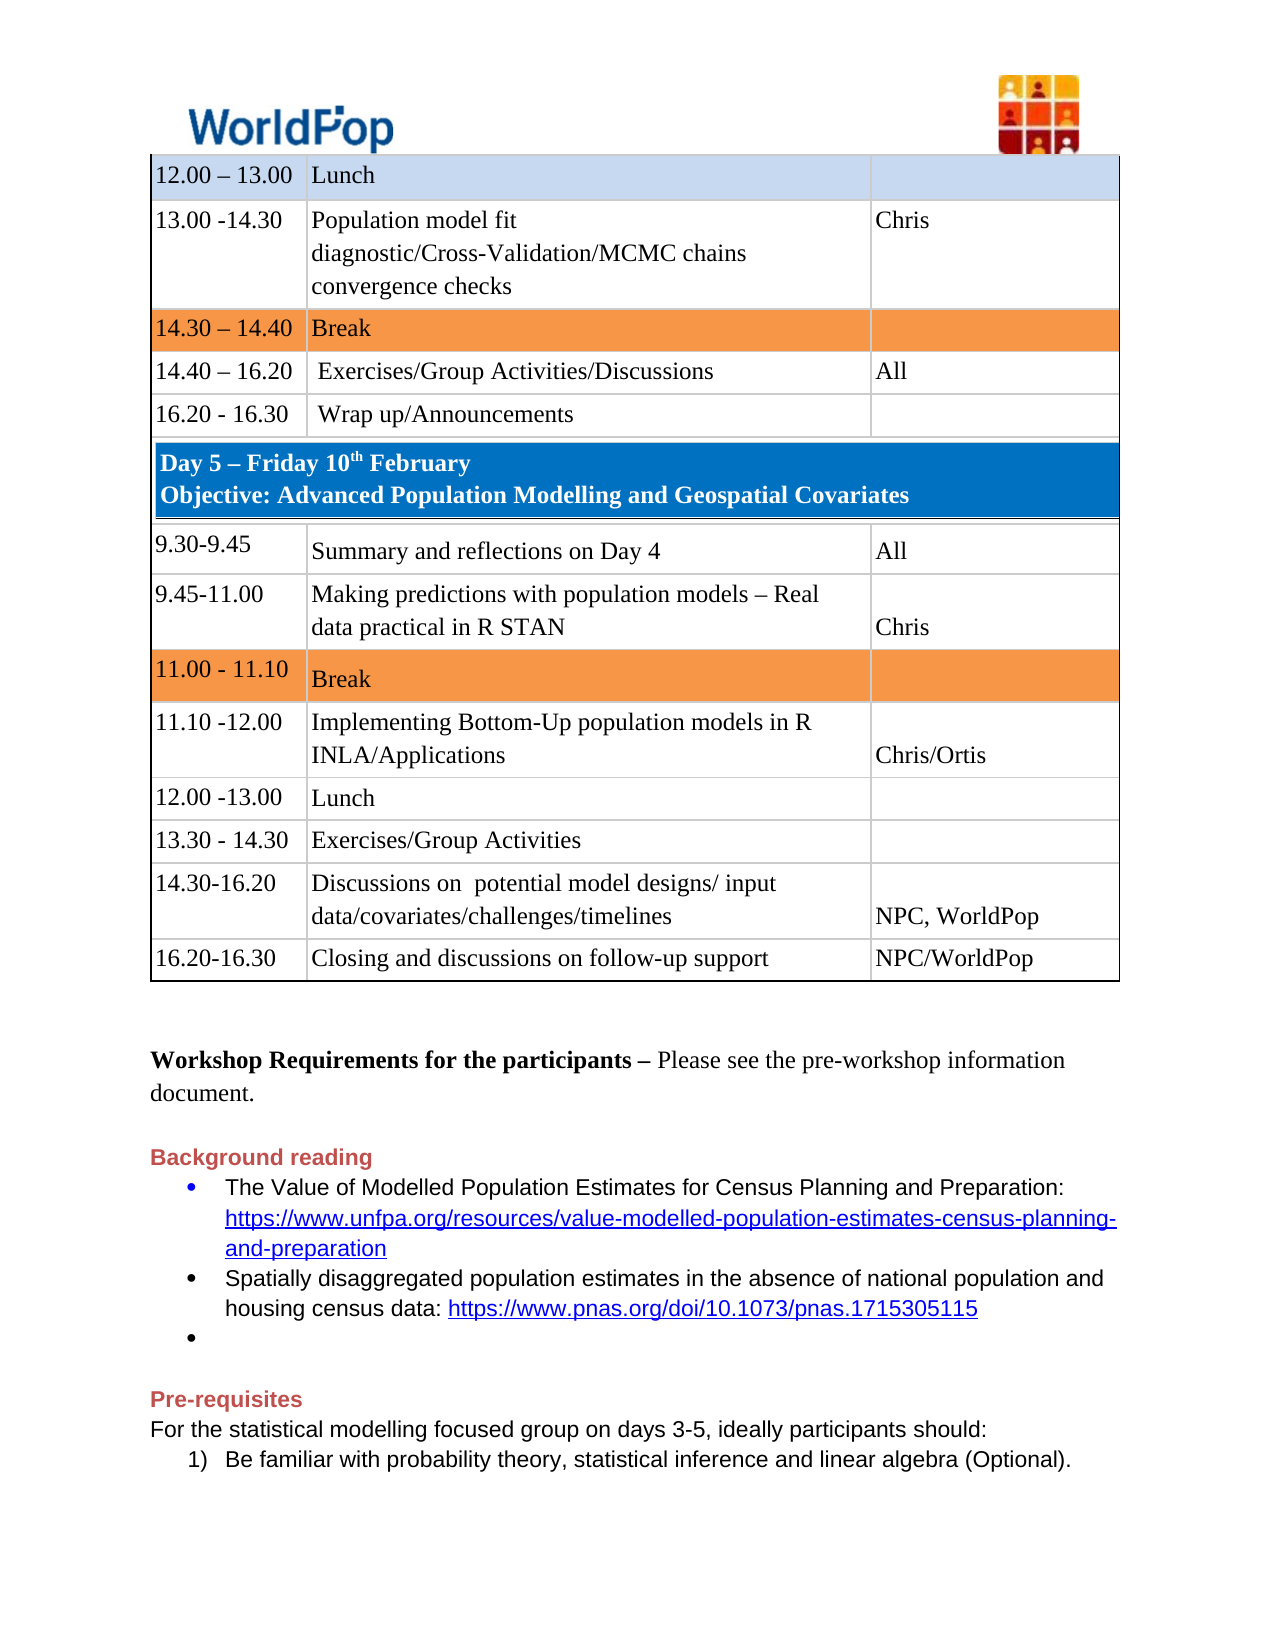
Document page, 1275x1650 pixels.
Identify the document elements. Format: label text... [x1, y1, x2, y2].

table_cell All [872, 352, 1119, 393]
table_cell Break [308, 310, 870, 351]
table_cell Lunch [308, 156, 870, 199]
table_cell 13.00 -14.30 [152, 201, 306, 308]
table_cell 12.00 -13.00 [152, 778, 306, 819]
table_cell Closing and discussions on follow-up support [308, 940, 870, 980]
table_cell 14.30-16.20 [152, 864, 306, 938]
table_cell Exercises/Group Activities/Discussions [308, 352, 870, 393]
table_cell Summary and reflections on Day 4 [308, 525, 870, 573]
table_cell 9.45-11.00 [152, 575, 306, 649]
table_cell [872, 310, 1119, 351]
table_cell 14.40 – 16.20 [152, 352, 306, 393]
table_cell 16.20 - 16.30 [152, 395, 306, 436]
table_cell NPC/WorldPop [872, 940, 1119, 980]
table_cell [872, 156, 1119, 199]
text Background reading [150, 1144, 1125, 1171]
table_cell Discussions on potential model designs/ input data/covariates/challenges/timelines [308, 864, 870, 938]
table_cell All [872, 525, 1119, 573]
table_cell Population model fit diagnostic/Cross-Validation/MCMC chains convergence checks [308, 201, 870, 308]
table_cell Making predictions with population models – Real data practical in R STAN [308, 575, 870, 649]
text For the statistical modelling focused group on days 3-5, ideally participants should: [150, 1416, 1125, 1442]
picture [188, 105, 394, 154]
table_cell 11.00 - 11.10 [152, 650, 306, 701]
table_cell 13.30 - 14.30 [152, 821, 306, 862]
table_cell NPC, WorldPop [872, 864, 1119, 938]
table_cell 11.10 -12.00 [152, 703, 306, 776]
table_cell [872, 650, 1119, 701]
table_cell 16.20-16.30 [152, 940, 306, 980]
list Spatially disaggregated population estimates in the absence of national population and housing census data: https://www.pnas.org/doi/10.1073/pnas.1715305115 [187, 1265, 1125, 1322]
table_cell Implementing Bottom-Up population models in R INLA/Applications [308, 703, 870, 776]
table_cell Chris [872, 575, 1119, 649]
list The Value of Modelled Population Estimates for Census Planning and Preparation: https://www.unfpa.org/resources/value-modelled-population-estimates-census-planning-and-preparation [187, 1174, 1125, 1261]
table_cell Lunch [308, 778, 870, 819]
picture [998, 75, 1080, 154]
text Pre-requisites [150, 1386, 1125, 1412]
table_cell 9.30-9.45 [152, 525, 306, 573]
table_cell Break [308, 650, 870, 701]
list Be familiar with probability theory, statistical inference and linear algebra (Optional). [187, 1446, 1125, 1473]
table_cell [152, 438, 1119, 523]
table_cell 14.30 – 14.40 [152, 310, 306, 351]
table_cell [872, 821, 1119, 862]
table_cell Chris [872, 201, 1119, 308]
text Workshop Requirements for the participants – Please see the pre-workshop information document. [150, 1045, 1125, 1107]
table_cell 12.00 – 13.00 [152, 156, 306, 199]
table_cell Chris/Ortis [872, 703, 1119, 776]
table_cell Wrap up/Announcements [308, 395, 870, 436]
table_cell Exercises/Group Activities [308, 821, 870, 862]
table_cell [872, 395, 1119, 436]
table_cell [872, 778, 1119, 819]
